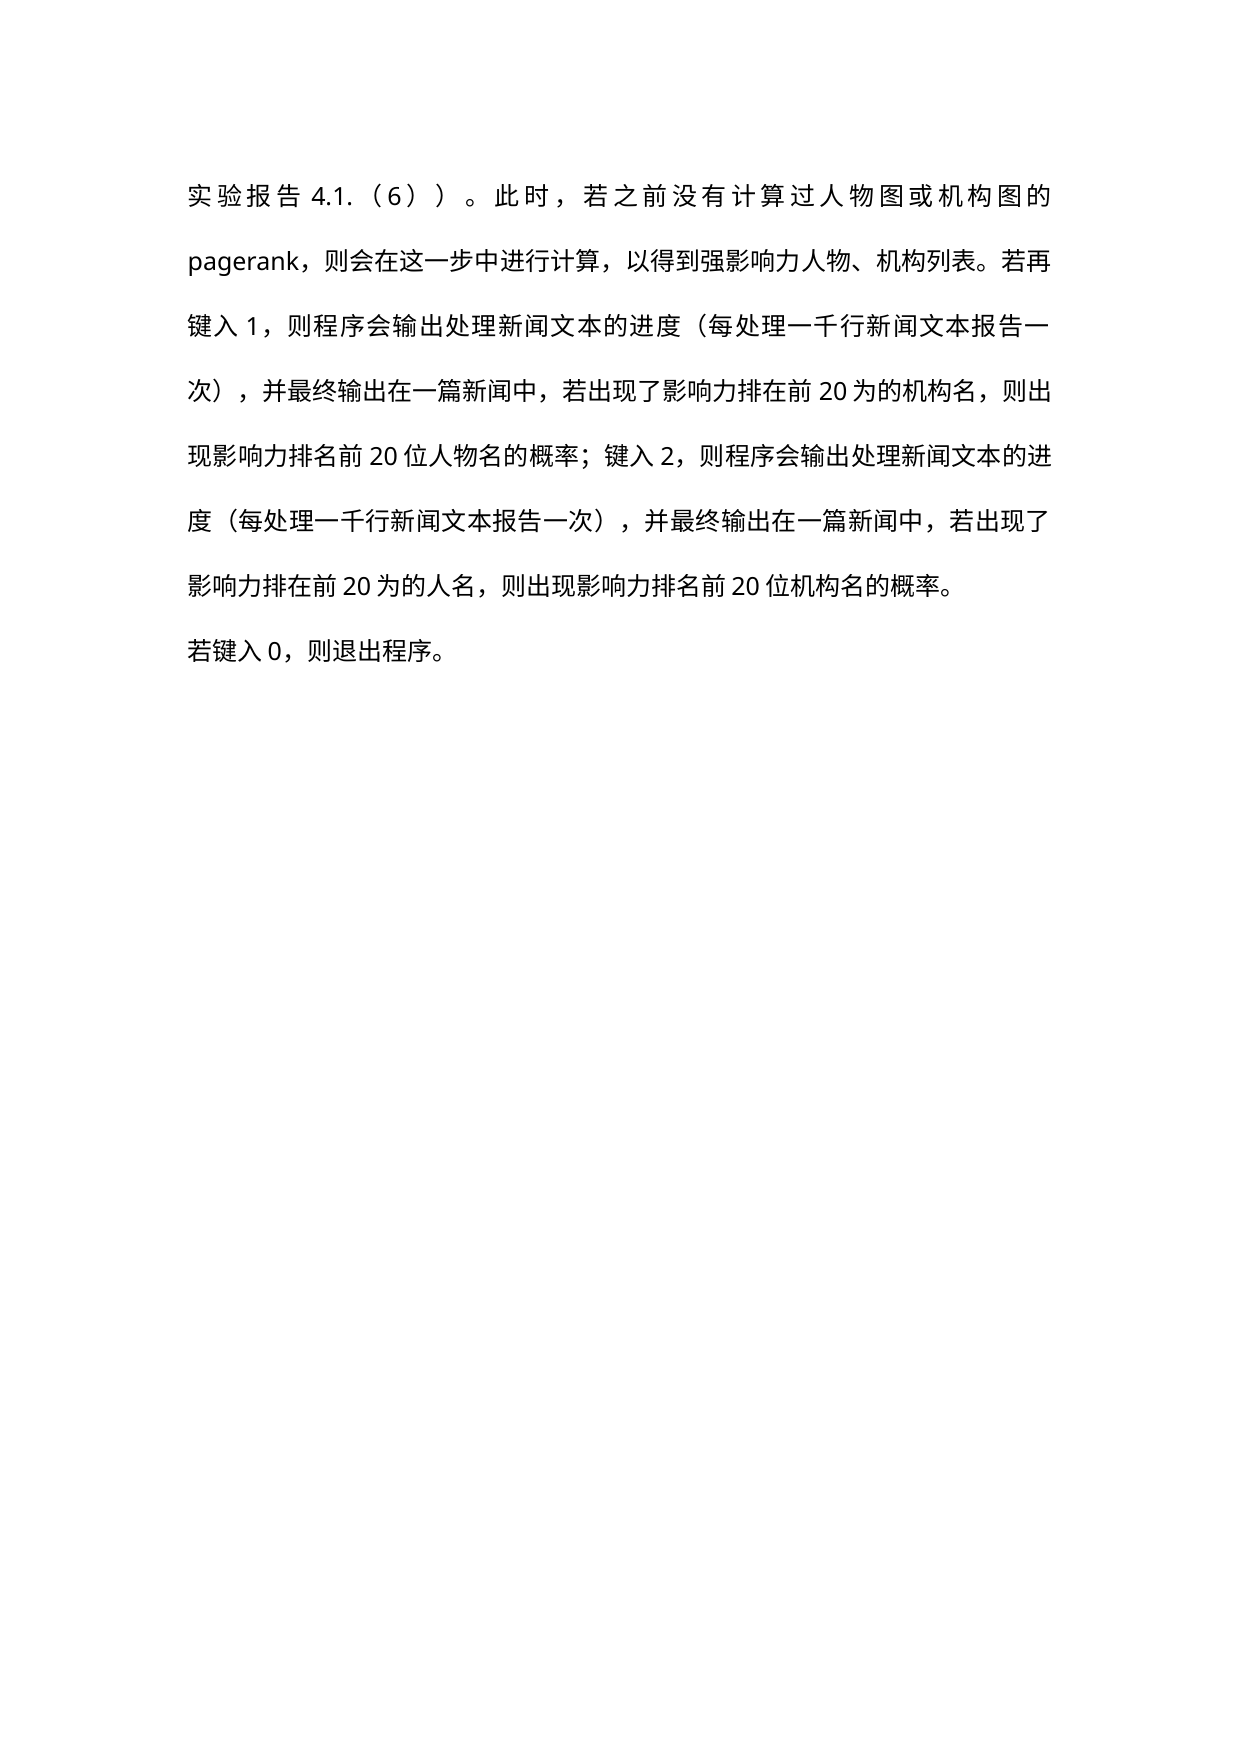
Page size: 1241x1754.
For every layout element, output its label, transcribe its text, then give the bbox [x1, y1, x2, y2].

text 若键入0，则退出程序。 [187, 617, 1053, 682]
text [187, 162, 1053, 617]
